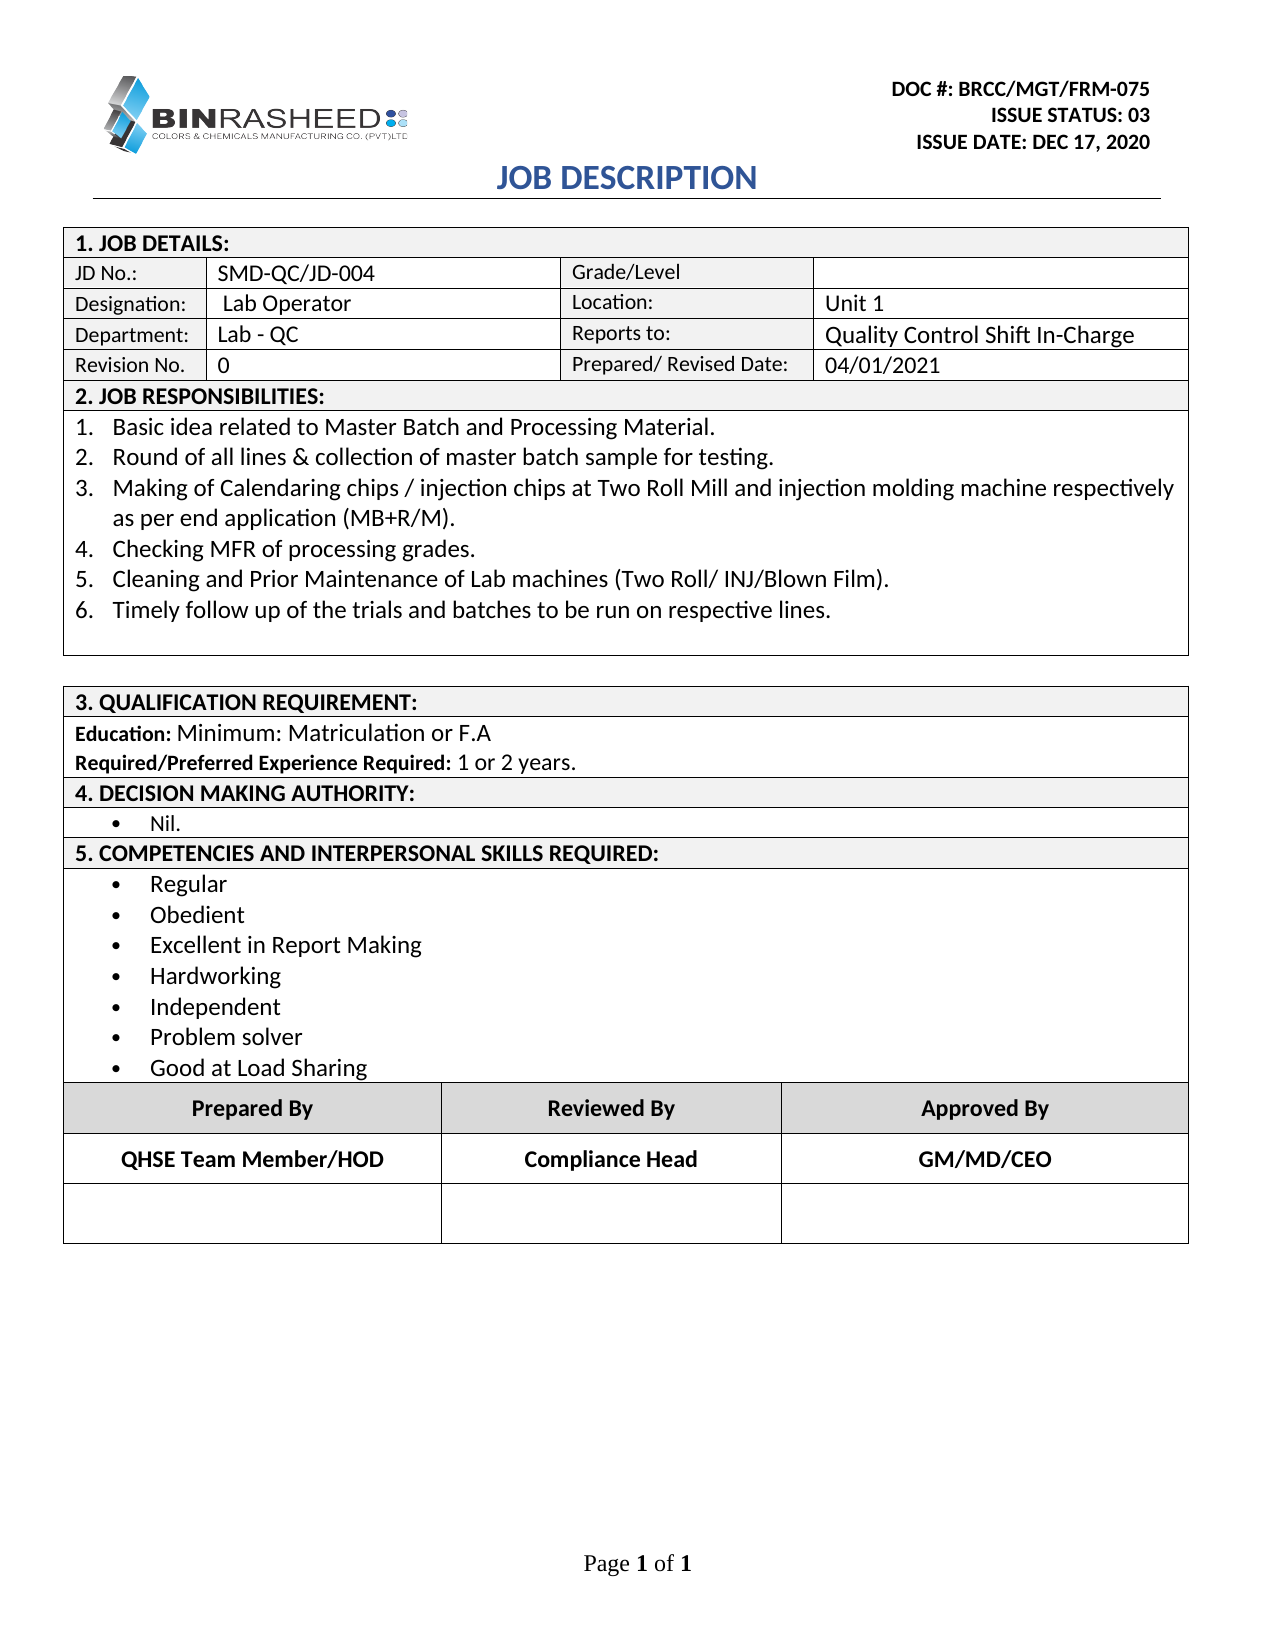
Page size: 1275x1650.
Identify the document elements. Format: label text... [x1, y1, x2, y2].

table_cell [442, 1184, 781, 1242]
table_cell SMD-QC/JD-004 [207, 258, 560, 287]
table_cell 4. DECISION MAKING AUTHORITY: [64, 778, 1188, 807]
table_cell Lab - QC [207, 319, 560, 349]
table_cell GM/MD/CEO [782, 1134, 1188, 1183]
table_cell Revision No. [64, 350, 206, 380]
table_cell Compliance Head [442, 1134, 781, 1183]
table_cell Unit 1 [814, 289, 1188, 318]
table_cell 2. JOB RESPONSIBILITIES: [64, 381, 1188, 410]
table_cell [64, 1184, 441, 1242]
table_cell Reports to: [561, 319, 813, 349]
table_cell Education: Minimum: Matriculation or F.A Required/Preferred Experience Required: 1 or 2 years. [64, 717, 1188, 777]
table_cell Reviewed By [442, 1083, 781, 1133]
table_cell Lab Operator [207, 289, 560, 318]
table_cell Department: [64, 319, 206, 349]
table_cell Quality Control Shift In-Charge [814, 319, 1188, 349]
table_cell Basic idea related to Master Batch and Processing Material. Round of all lines & collection of master batch sample for testing. Making of Calendaring chips / injection chips at Two Roll Mill and injection molding machine respectively as per end application (MB+R/M). Checking MFR of processing grades. Cleaning and Prior Maintenance of Lab machines (Two Roll/ INJ/Blown Film). Timely follow up of the trials and batches to be run on respective lines. [64, 411, 1188, 655]
table_cell 0 [207, 350, 560, 380]
table_cell Prepared By [64, 1083, 441, 1133]
picture [103, 76, 408, 154]
table_cell Nil. [64, 808, 1188, 837]
table_cell Regular Obedient Excellent in Report Making Hardworking Independent Problem solver Good at Load Sharing [64, 869, 1188, 1082]
table_cell [814, 258, 1188, 287]
table_cell 04/01/2021 [814, 350, 1188, 380]
table_cell Grade/Level [561, 258, 813, 287]
table_cell Designation: [64, 289, 206, 318]
table_cell JD No.: [64, 258, 206, 287]
table_header 1. JOB DETAILS: [64, 228, 1188, 257]
table_cell Location: [561, 289, 813, 318]
table_cell Approved By [782, 1083, 1188, 1133]
table_cell QHSE Team Member/HOD [64, 1134, 441, 1183]
table_cell [782, 1184, 1188, 1242]
table_header 3. QUALIFICATION REQUIREMENT: [64, 687, 1188, 716]
table_cell Prepared/ Revised Date: [561, 350, 813, 380]
table_cell 5. COMPETENCIES AND INTERPERSONAL SKILLS REQUIRED: [64, 838, 1188, 868]
